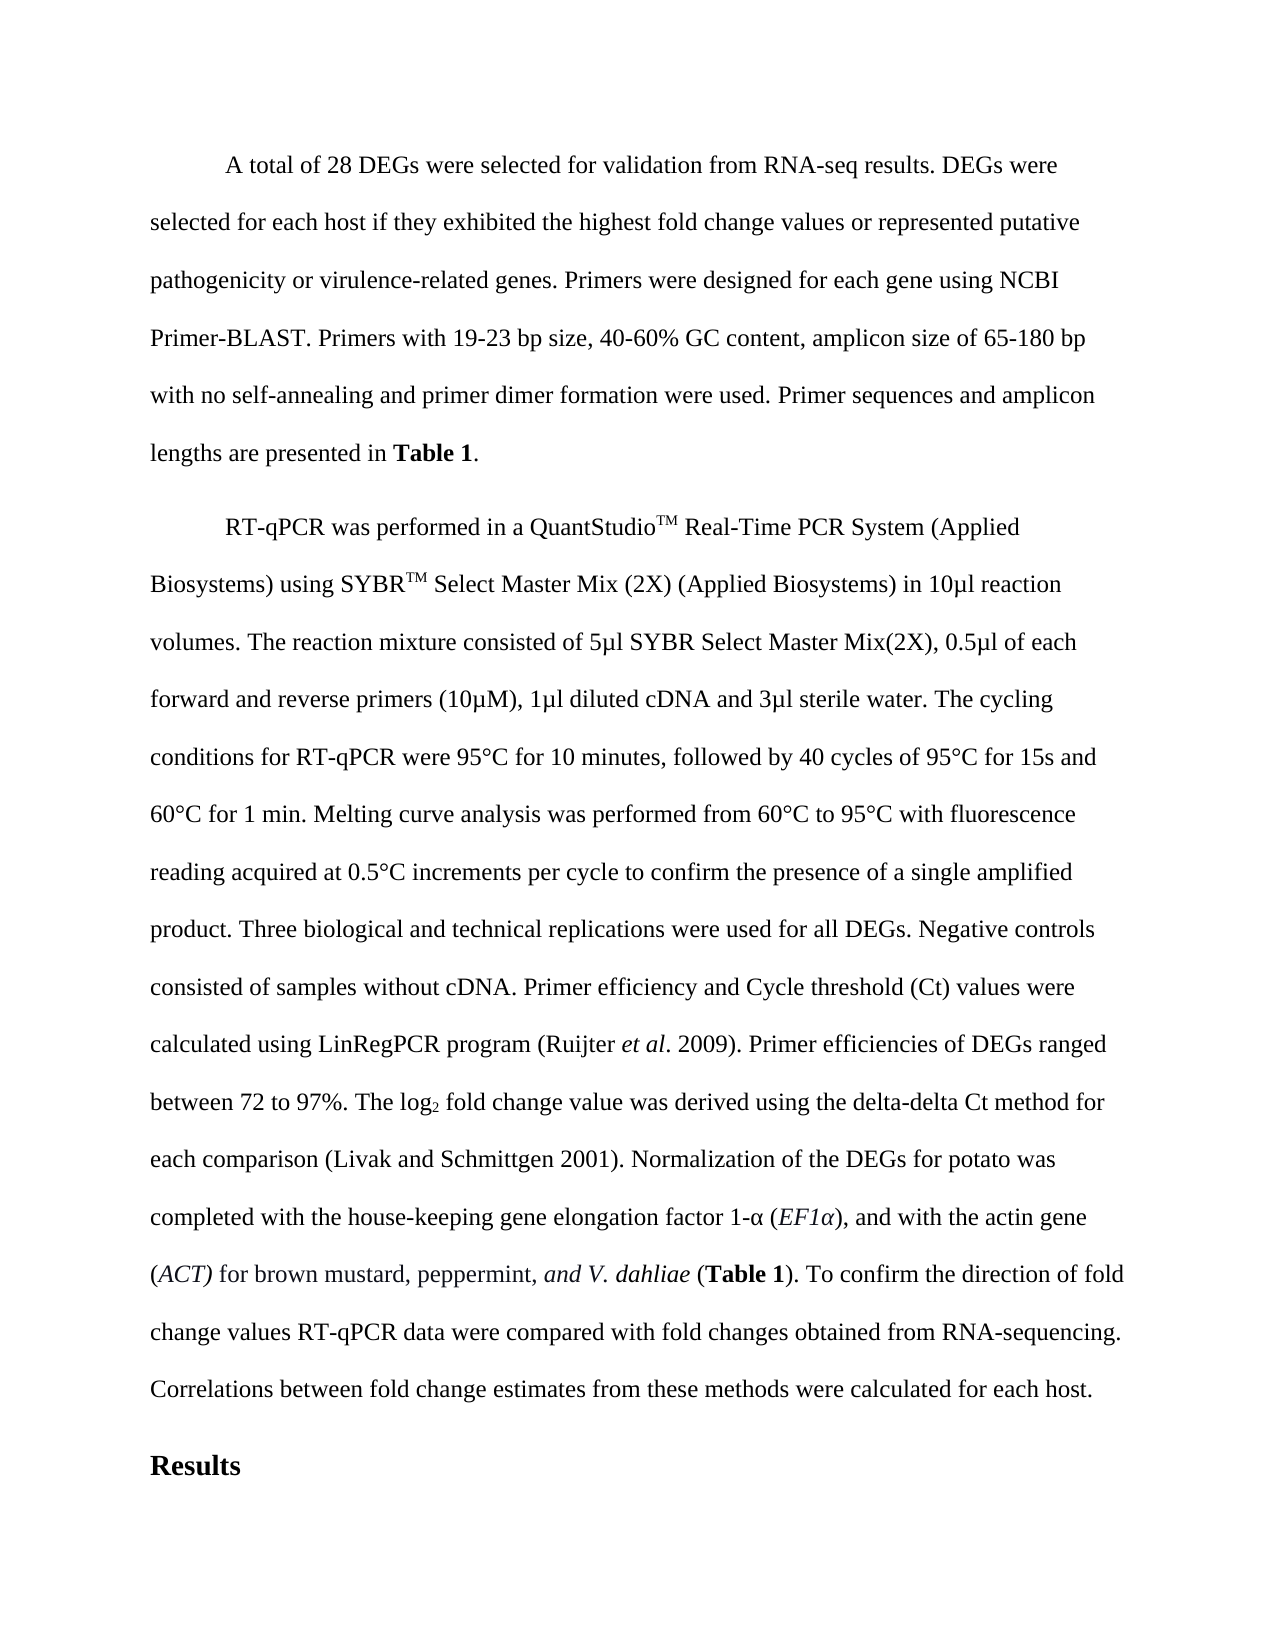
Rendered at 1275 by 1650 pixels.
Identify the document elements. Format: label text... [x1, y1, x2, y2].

text RT-qPCR was performed in a QuantStudioTM Real-Time PCR System (Applied Biosystems) using SYBRTM Select Master Mix (2X) (Applied Biosystems) in 10µl reaction volumes. The reaction mixture consisted of 5µl SYBR Select Master Mix(2X), 0.5µl of each forward and reverse primers (10µM), 1µl diluted cDNA and 3µl sterile water. The cycling conditions for RT-qPCR were 95°C for 10 minutes, followed by 40 cycles of 95°C for 15s and 60°C for 1 min. Melting curve analysis was performed from 60°C to 95°C with fluorescence reading acquired at 0.5°C increments per cycle to confirm the presence of a single amplified product. Three biological and technical replications were used for all DEGs. Negative controls consisted of samples without cDNA. Primer efficiency and Cycle threshold (Ct) values were calculated using LinRegPCR program (Ruijter et al. 2009). Primer efficiencies of DEGs ranged between 72 to 97%. The log2 fold change value was derived using the delta-delta Ct method for each comparison (Livak and Schmittgen 2001). Normalization of the DEGs for potato was completed with the house-keeping gene elongation factor 1-α (EF1α), and with the actin gene (ACT) for brown mustard, peppermint, and V. dahliae (Table 1). To confirm the direction of fold change values RT-qPCR data were compared with fold changes obtained from RNA-sequencing. Correlations between fold change estimates from these methods were calculated for each host. [150, 512, 1125, 1403]
text Results [150, 1448, 1125, 1482]
text A total of 28 DEGs were selected for validation from RNA-seq results. DEGs were selected for each host if they exhibited the highest fold change values or represented putative pathogenicity or virulence-related genes. Primers were designed for each gene using NCBI Primer-BLAST. Primers with 19-23 bp size, 40-60% GC content, amplicon size of 65-180 bp with no self-annealing and primer dimer formation were used. Primer sequences and amplicon lengths are presented in Table 1. [150, 150, 1125, 466]
